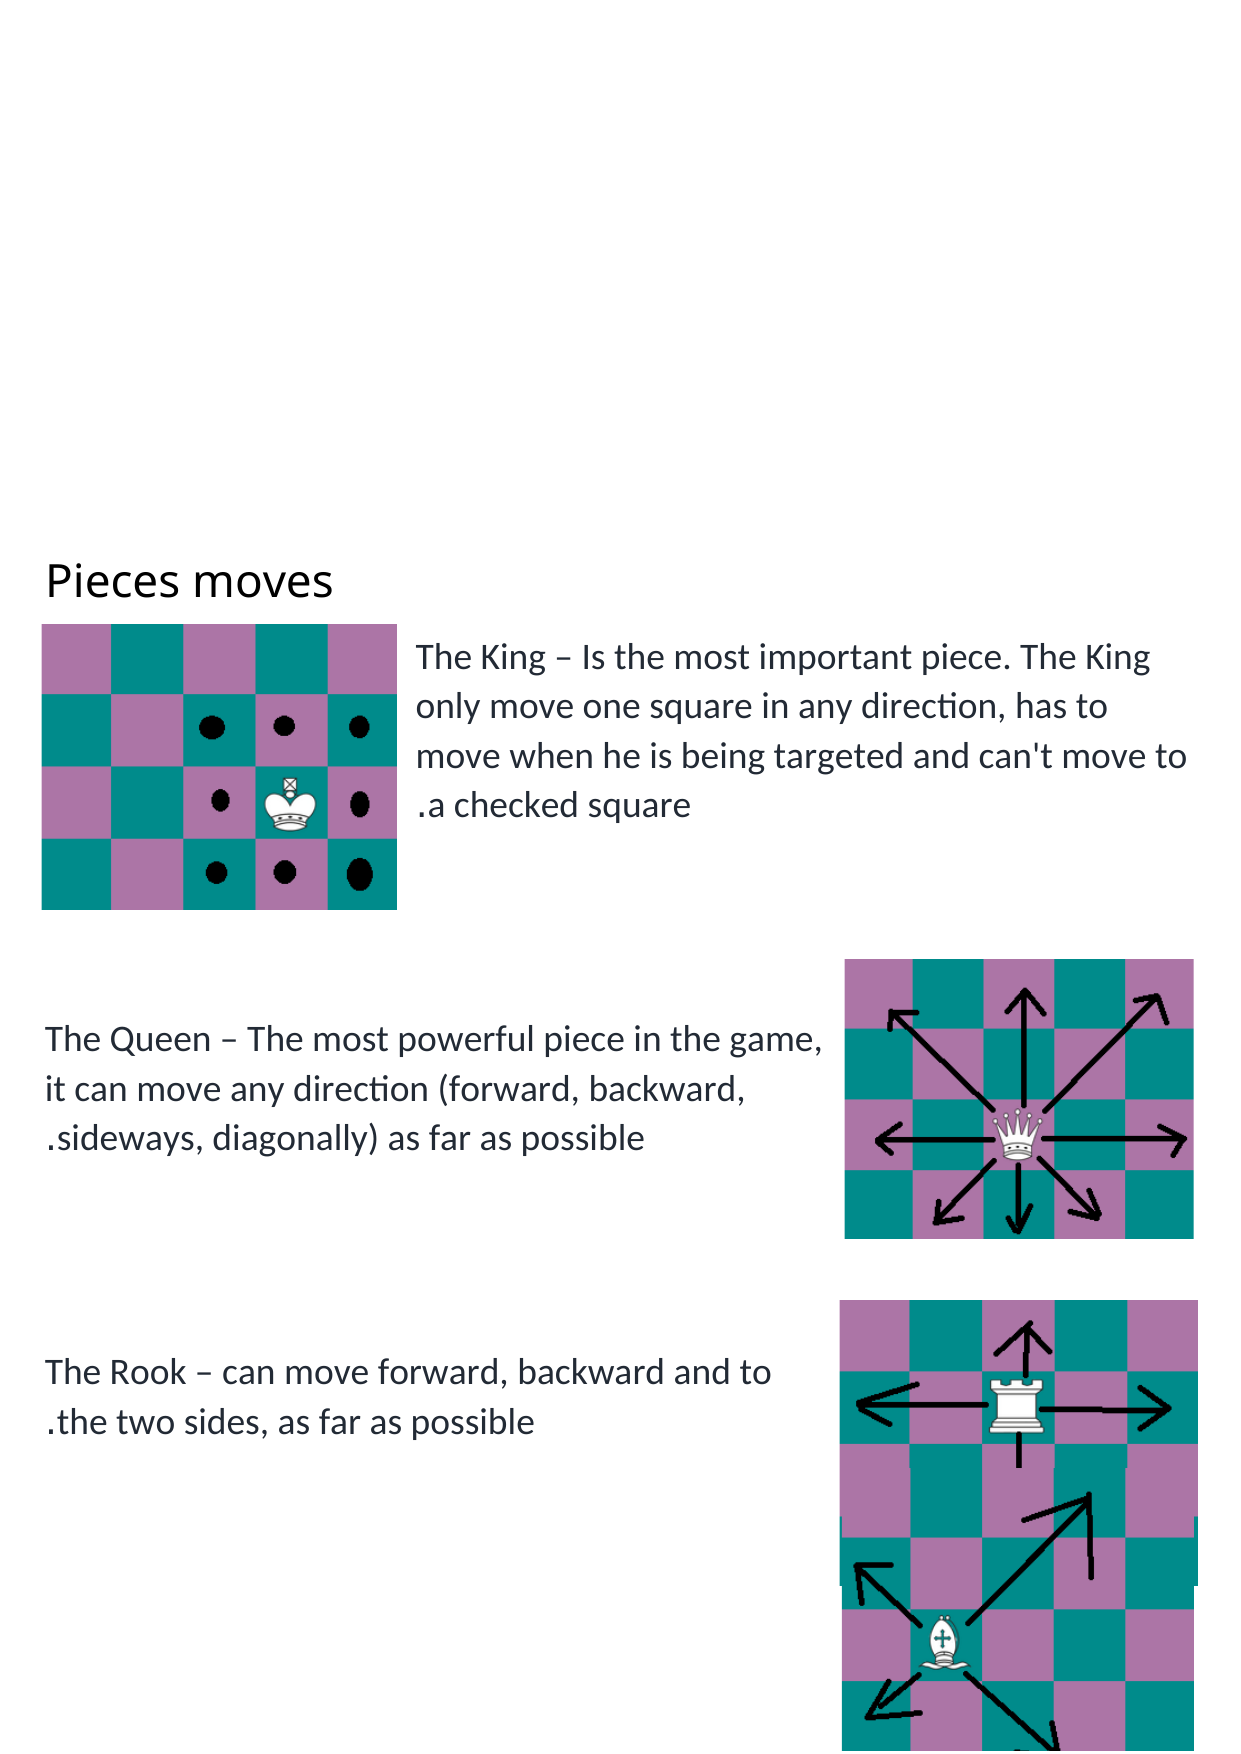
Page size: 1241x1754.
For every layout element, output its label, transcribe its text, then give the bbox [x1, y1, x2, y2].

picture [40, 624, 397, 908]
text The Rook – can move forward, backward and to the two sides, as far as possible. [45, 1348, 838, 1443]
text The King – Is the most important piece. The King only move one square in any direction, has to move when he is being targeted and can't move to a checked square. [397, 633, 1195, 827]
text The Queen – The most powerful piece in the game, it can move any direction (forward, backward, sideways, diagonally) as far as possible. [45, 1015, 843, 1160]
picture [838, 1300, 1198, 1749]
text Pieces moves [45, 549, 1195, 611]
picture [843, 959, 1194, 1238]
